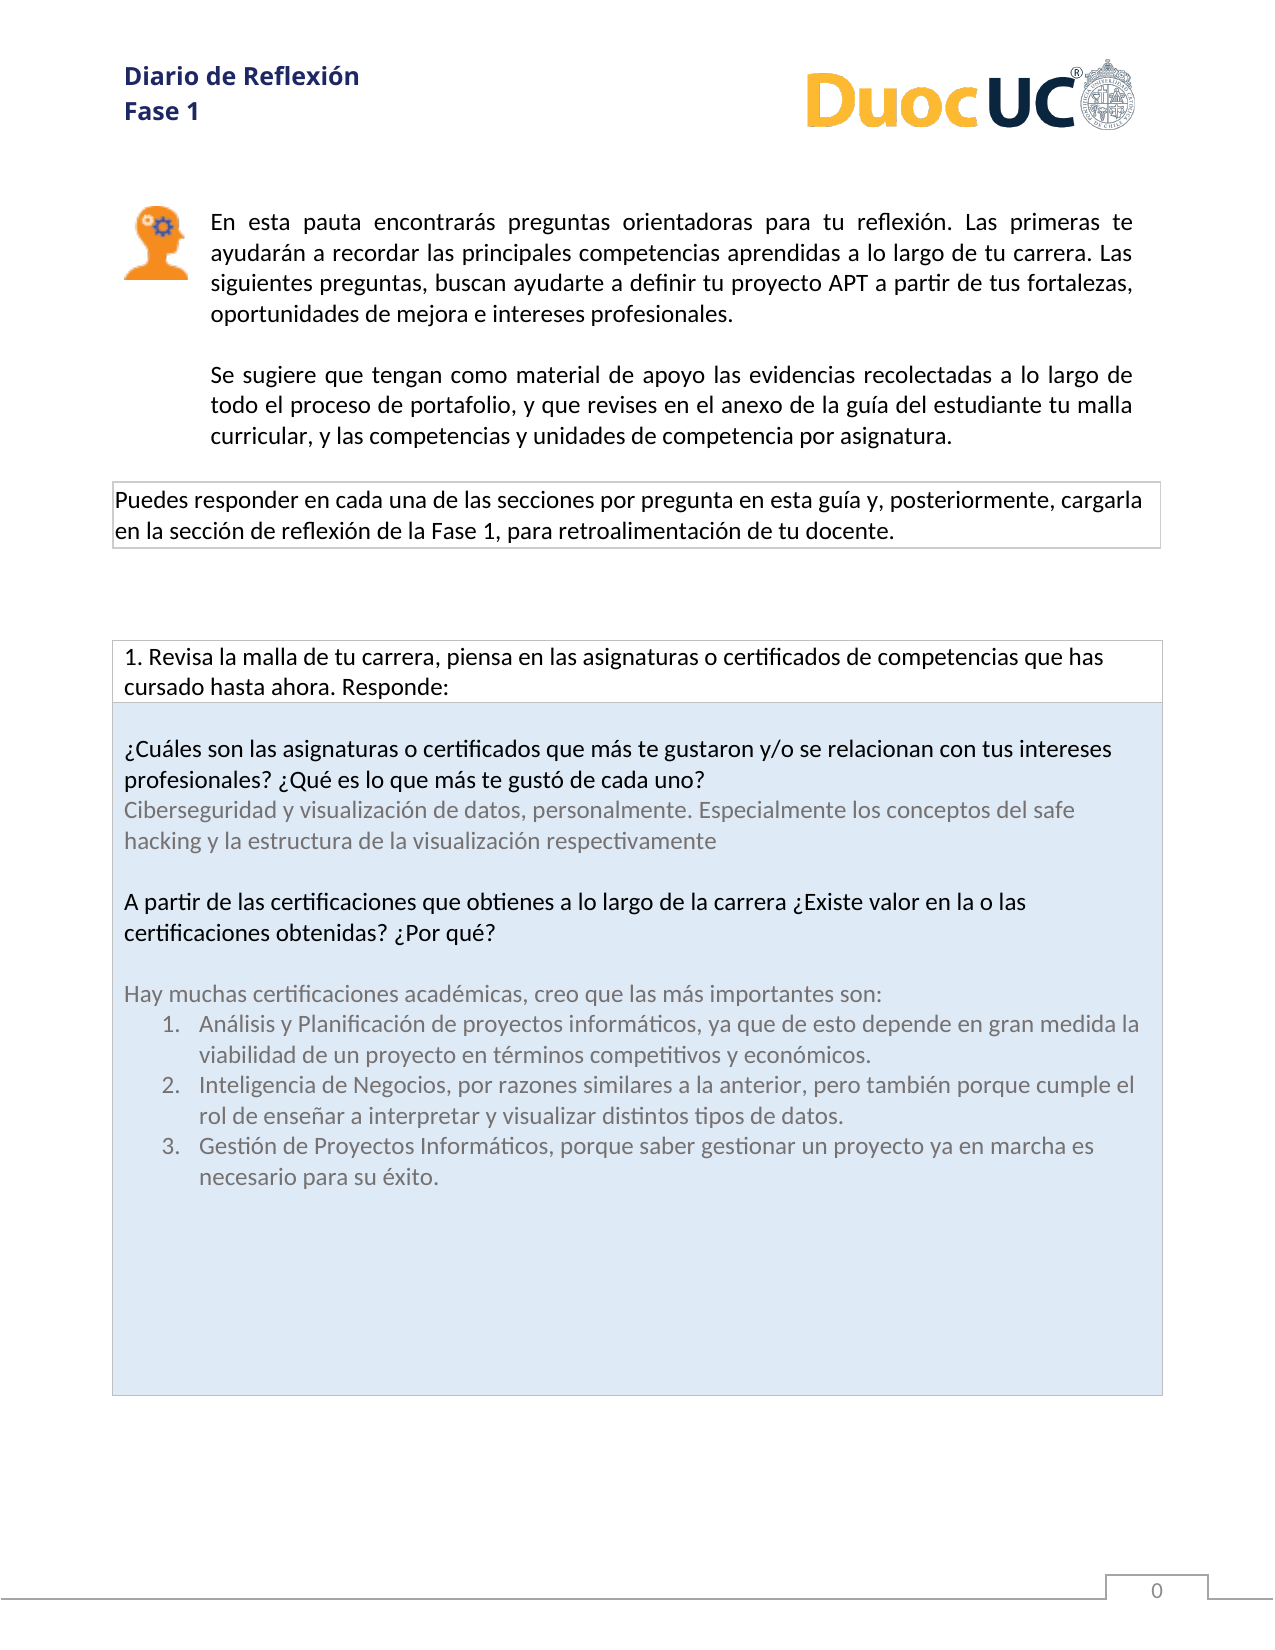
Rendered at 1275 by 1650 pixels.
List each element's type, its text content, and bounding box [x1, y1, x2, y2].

table_header 1. Revisa la malla de tu carrera, piensa en las asignaturas o certificados de competencias que has cursado hasta ahora. Responde: [113, 641, 1162, 702]
table_cell ¿Cuáles son las asignaturas o certificados que más te gustaron y/o se relacionan con tus intereses profesionales? ¿Qué es lo que más te gustó de cada uno? Ciberseguridad y visualización de datos, personalmente. Especialmente los conceptos del safe hacking y la estructura de la visualización respectivamente A partir de las certificaciones que obtienes a lo largo de la carrera ¿Existe valor en la o las certificaciones obtenidas? ¿Por qué? Hay muchas certificaciones académicas, creo que las más importantes son: Análisis y Planificación de proyectos informáticos, ya que de esto depende en gran medida la viabilidad de un proyecto en términos competitivos y económicos. Inteligencia de Negocios, por razones similares a la anterior, pero también porque cumple el rol de enseñar a interpretar y visualizar distintos tipos de datos. Gestión de Proyectos Informáticos, porque saber gestionar un proyecto ya en marcha es necesario para su éxito. [113, 703, 1162, 1395]
picture [807, 59, 1135, 130]
table_header Puedes responder en cada una de las secciones por pregunta en esta guía y, posteriormente, cargarla en la sección de reflexión de la Fase 1, para retroalimentación de tu docente. [114, 483, 1160, 547]
table_header [112, 207, 199, 451]
table_header En esta pauta encontrarás preguntas orientadoras para tu reflexión. Las primeras te ayudarán a recordar las principales competencias aprendidas a lo largo de tu carrera. Las siguientes preguntas, buscan ayudarte a definir tu proyecto APT a partir de tus fortalezas, oportunidades de mejora e intereses profesionales. Se sugiere que tengan como material de apoyo las evidencias recolectadas a lo largo de todo el proceso de portafolio, y que revises en el anexo de la guía del estudiante tu malla curricular, y las competencias y unidades de competencia por asignatura. [199, 207, 1146, 451]
